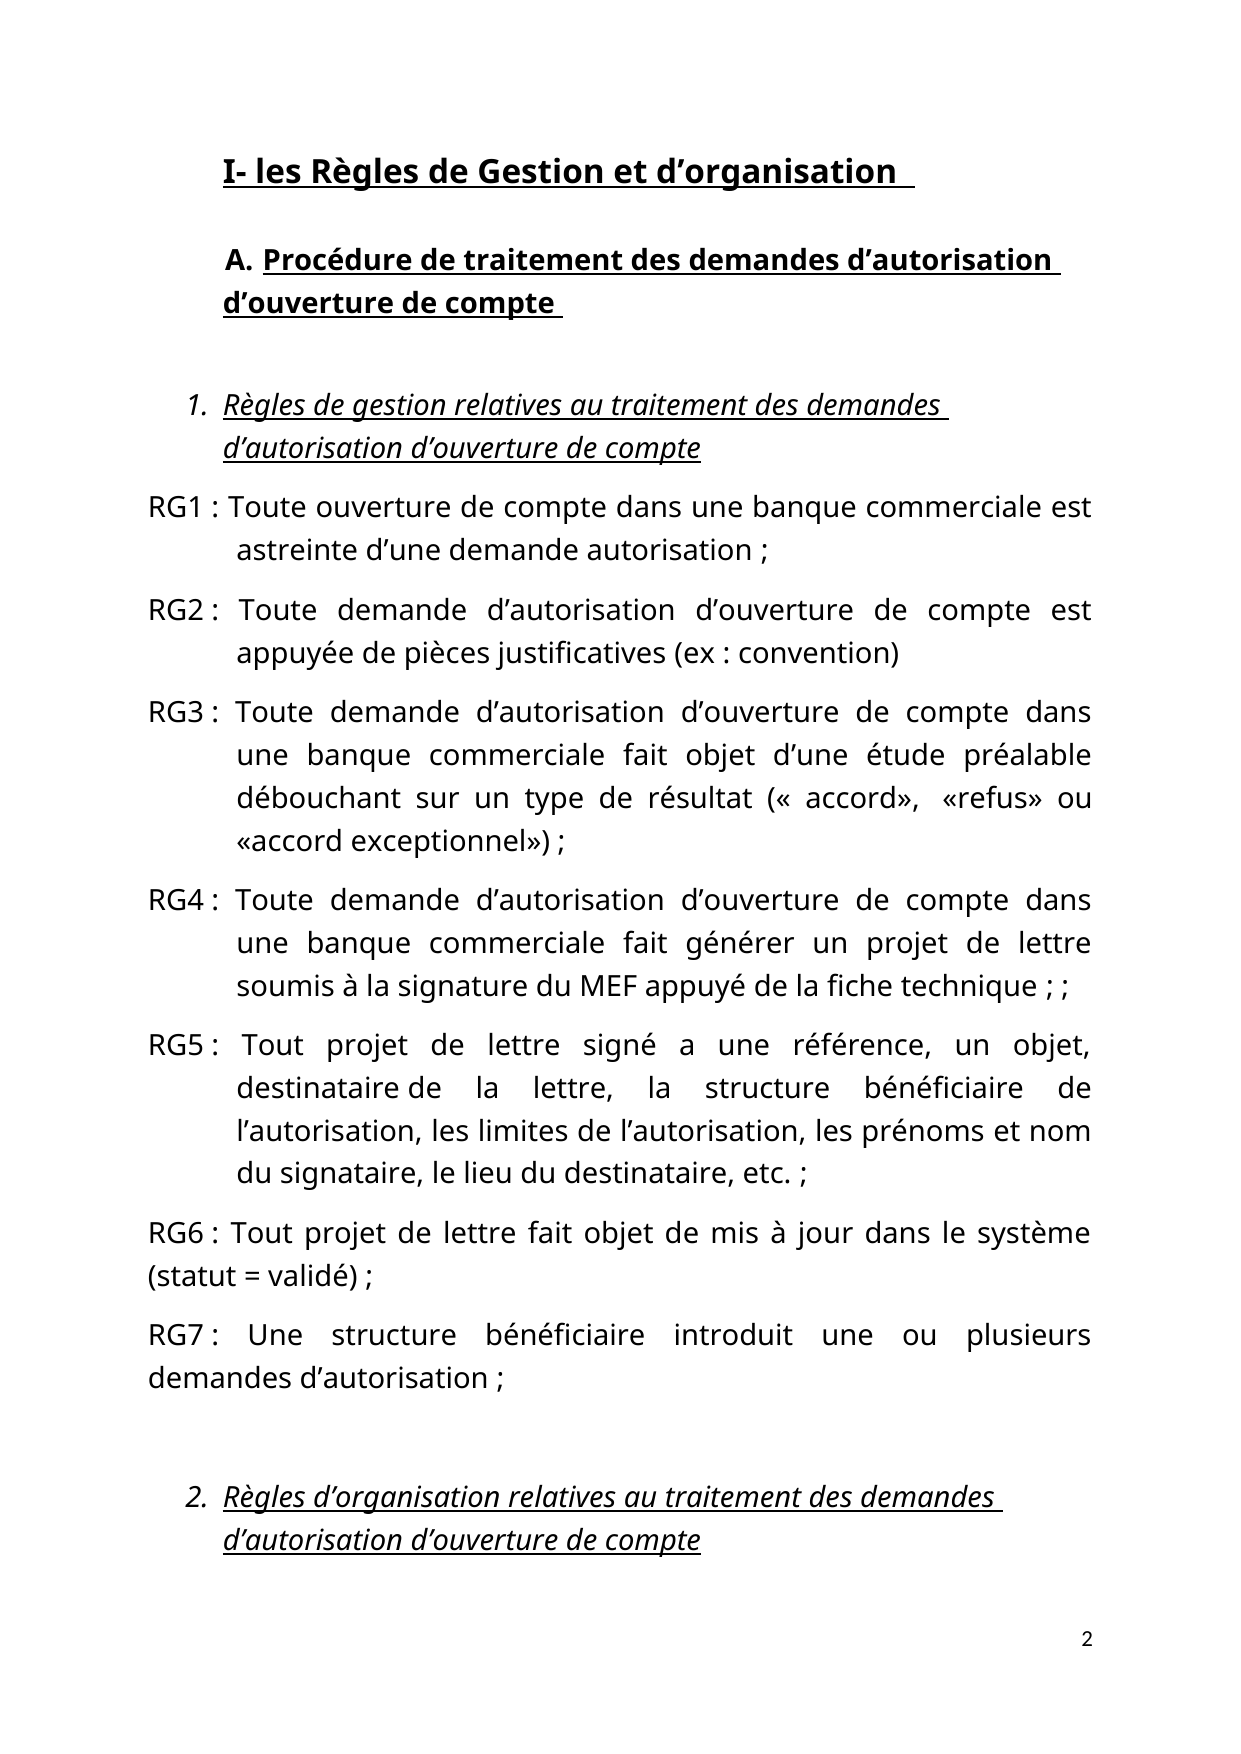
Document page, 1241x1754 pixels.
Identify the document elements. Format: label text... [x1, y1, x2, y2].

list Procédure de traitement des demandes d’autorisation [185, 239, 1093, 279]
text RG5 : Tout projet de lettre signé a une référence, un objet, destinataire de la lettre, la structure bénéficiaire de l’autorisation, les limites de l’autorisation, les prénoms et nom du signataire, le lieu du destinataire, etc. ; [148, 1024, 1093, 1192]
list d’ouverture de compte [223, 282, 1093, 322]
text RG2 : Toute demande d’autorisation d’ouverture de compte est appuyée de pièces justificatives (ex : convention) [148, 589, 1093, 672]
list Règles d’organisation relatives au traitement des demandes d’autorisation d’ouverture de compte [185, 1476, 1093, 1559]
text RG7 : Une structure bénéficiaire introduit une ou plusieurs demandes d’autorisation ; [148, 1314, 1093, 1397]
list I- les Règles de Gestion et d’organisation [223, 148, 1093, 193]
list Règles de gestion relatives au traitement des demandes d’autorisation d’ouverture de compte [185, 384, 1093, 467]
text RG6 : Tout projet de lettre fait objet de mis à jour dans le système (statut = validé) ; [148, 1212, 1093, 1295]
text RG1 : Toute ouverture de compte dans une banque commerciale est astreinte d’une demande autorisation ; [148, 487, 1093, 569]
text RG3 : Toute demande d’autorisation d’ouverture de compte dans une banque commerciale fait objet d’une étude préalable débouchant sur un type de résultat (« accord», «refus» ou «accord exceptionnel») ; [148, 691, 1093, 859]
text RG4 : Toute demande d’autorisation d’ouverture de compte dans une banque commerciale fait générer un projet de lettre soumis à la signature du MEF appuyé de la fiche technique ; ; [148, 879, 1093, 1004]
